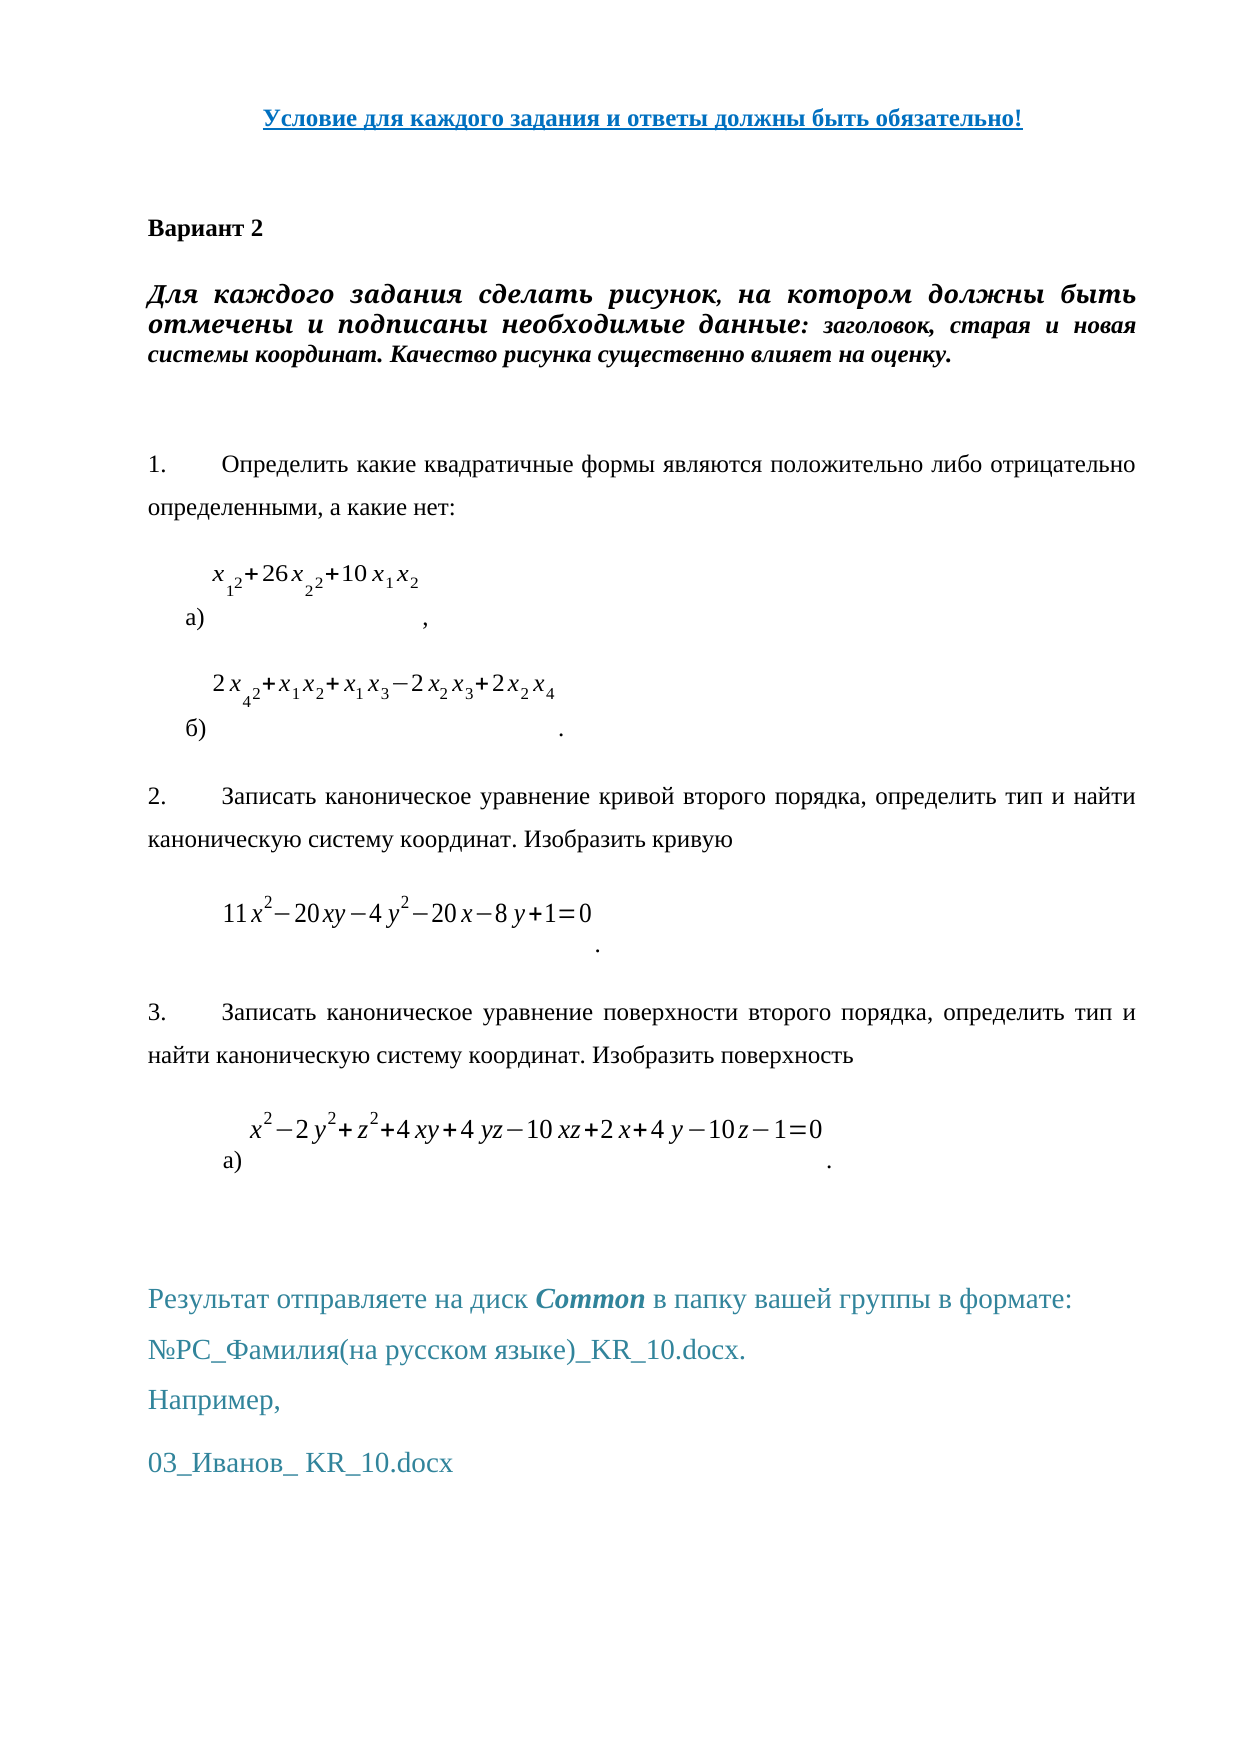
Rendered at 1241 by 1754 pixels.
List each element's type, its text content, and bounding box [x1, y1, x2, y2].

text а) , [185, 560, 1137, 630]
text Вариант 2 [148, 213, 1137, 242]
list Записать каноническое уравнение кривой второго порядка, определить тип и найти каноническую систему координат. Изобразить кривую [148, 781, 1137, 853]
text . [148, 893, 1137, 958]
list Определить какие квадратичные формы являются положительно либо отрицательно определенными, а какие нет: [148, 449, 1137, 521]
list Записать каноническое уравнение поверхности второго порядка, определить тип и найти каноническую систему координат. Изобразить поверхность [148, 997, 1137, 1069]
text 03_Иванов_ KR_10.docx [148, 1445, 1137, 1478]
text Для каждого задания сделать рисунок, на котором должны быть отмечены и подписаны необходимые данные: заголовок, старая и новая системы координат. Качество рисунка существенно влияет на оценку. [148, 281, 1137, 368]
text Например, [148, 1382, 1137, 1416]
text №PC_Фамилия(на русском языке)_KR_10.docx. [148, 1332, 1137, 1365]
text Условие для каждого задания и ответы должны быть обязательно! [148, 103, 1137, 132]
text Результат отправляете на диск Common в папку вашей группы в формате: [148, 1281, 1137, 1315]
text а) . [223, 1109, 1137, 1174]
text б) . [185, 670, 1137, 742]
